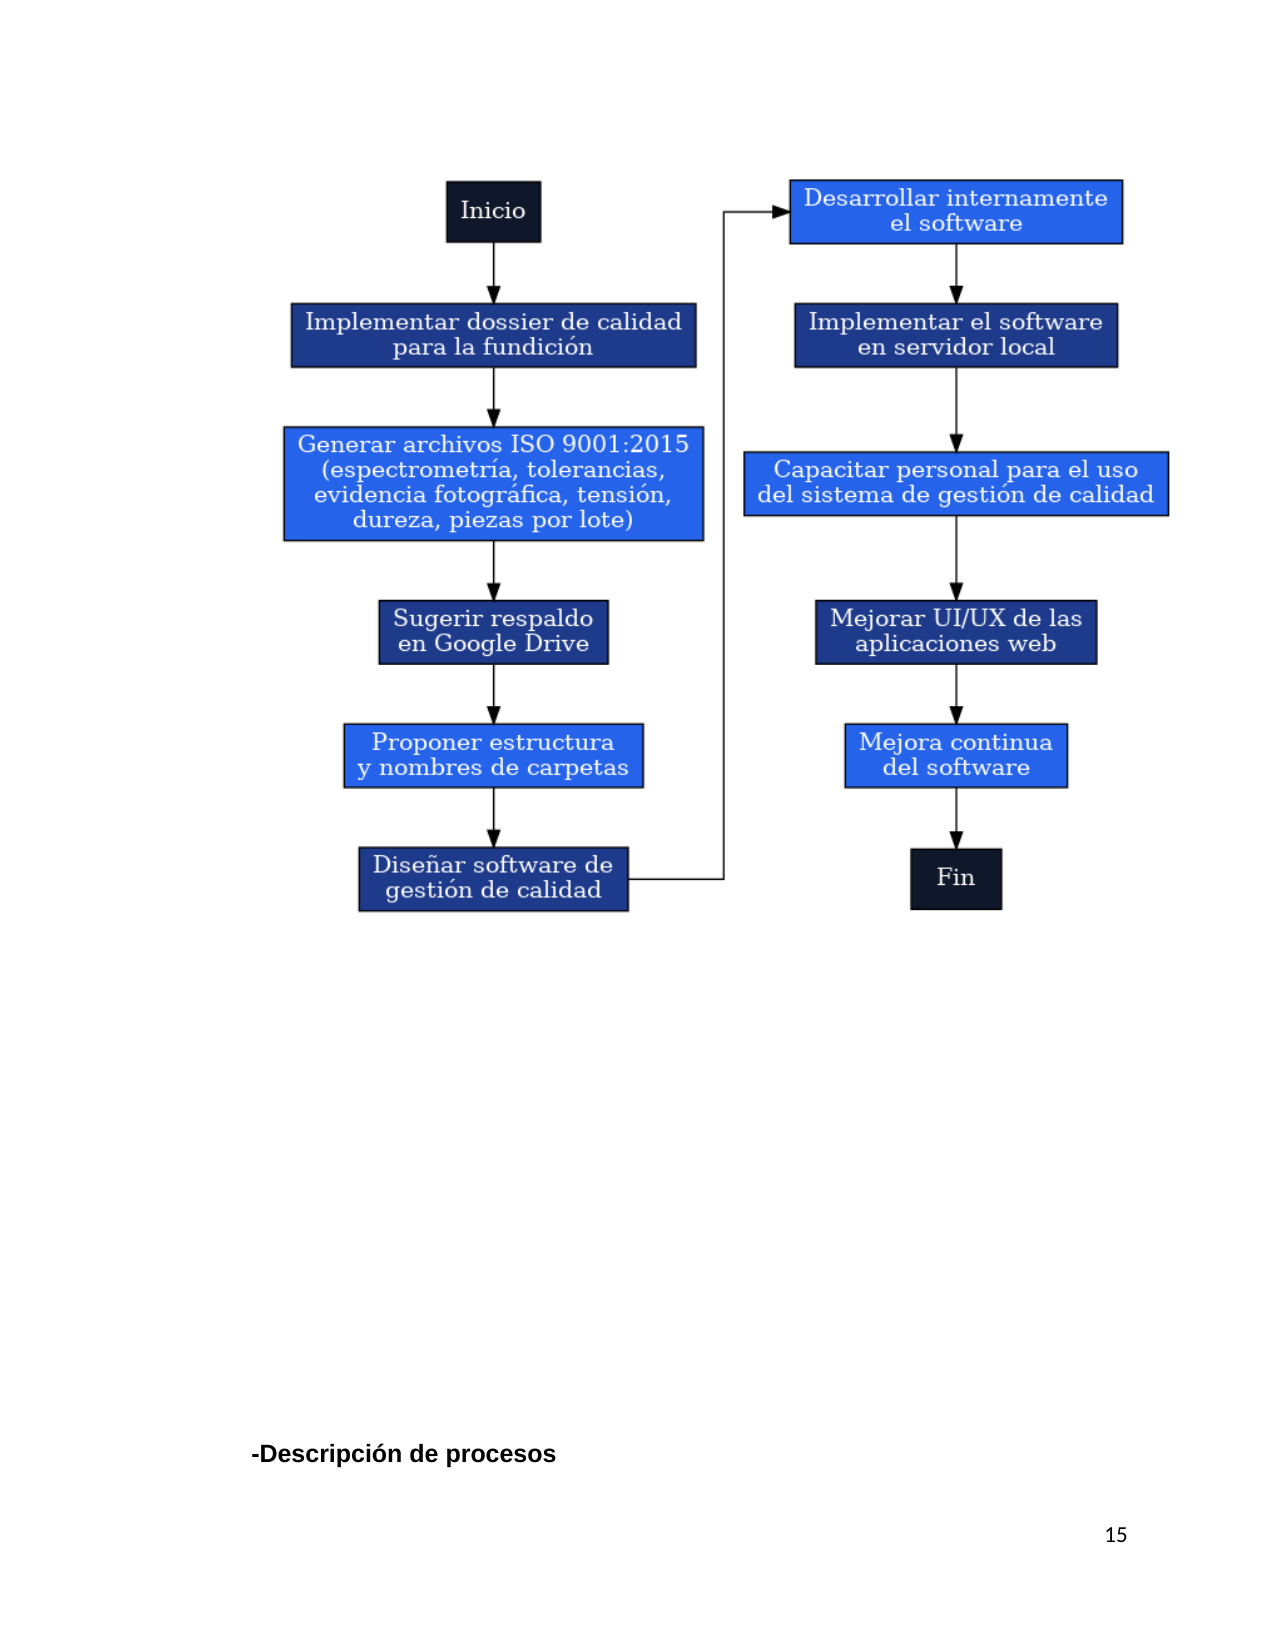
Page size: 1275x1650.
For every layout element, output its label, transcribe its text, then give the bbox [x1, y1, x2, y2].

picture [251, 147, 1202, 944]
text -Descripción de procesos [177, 1439, 1127, 1468]
